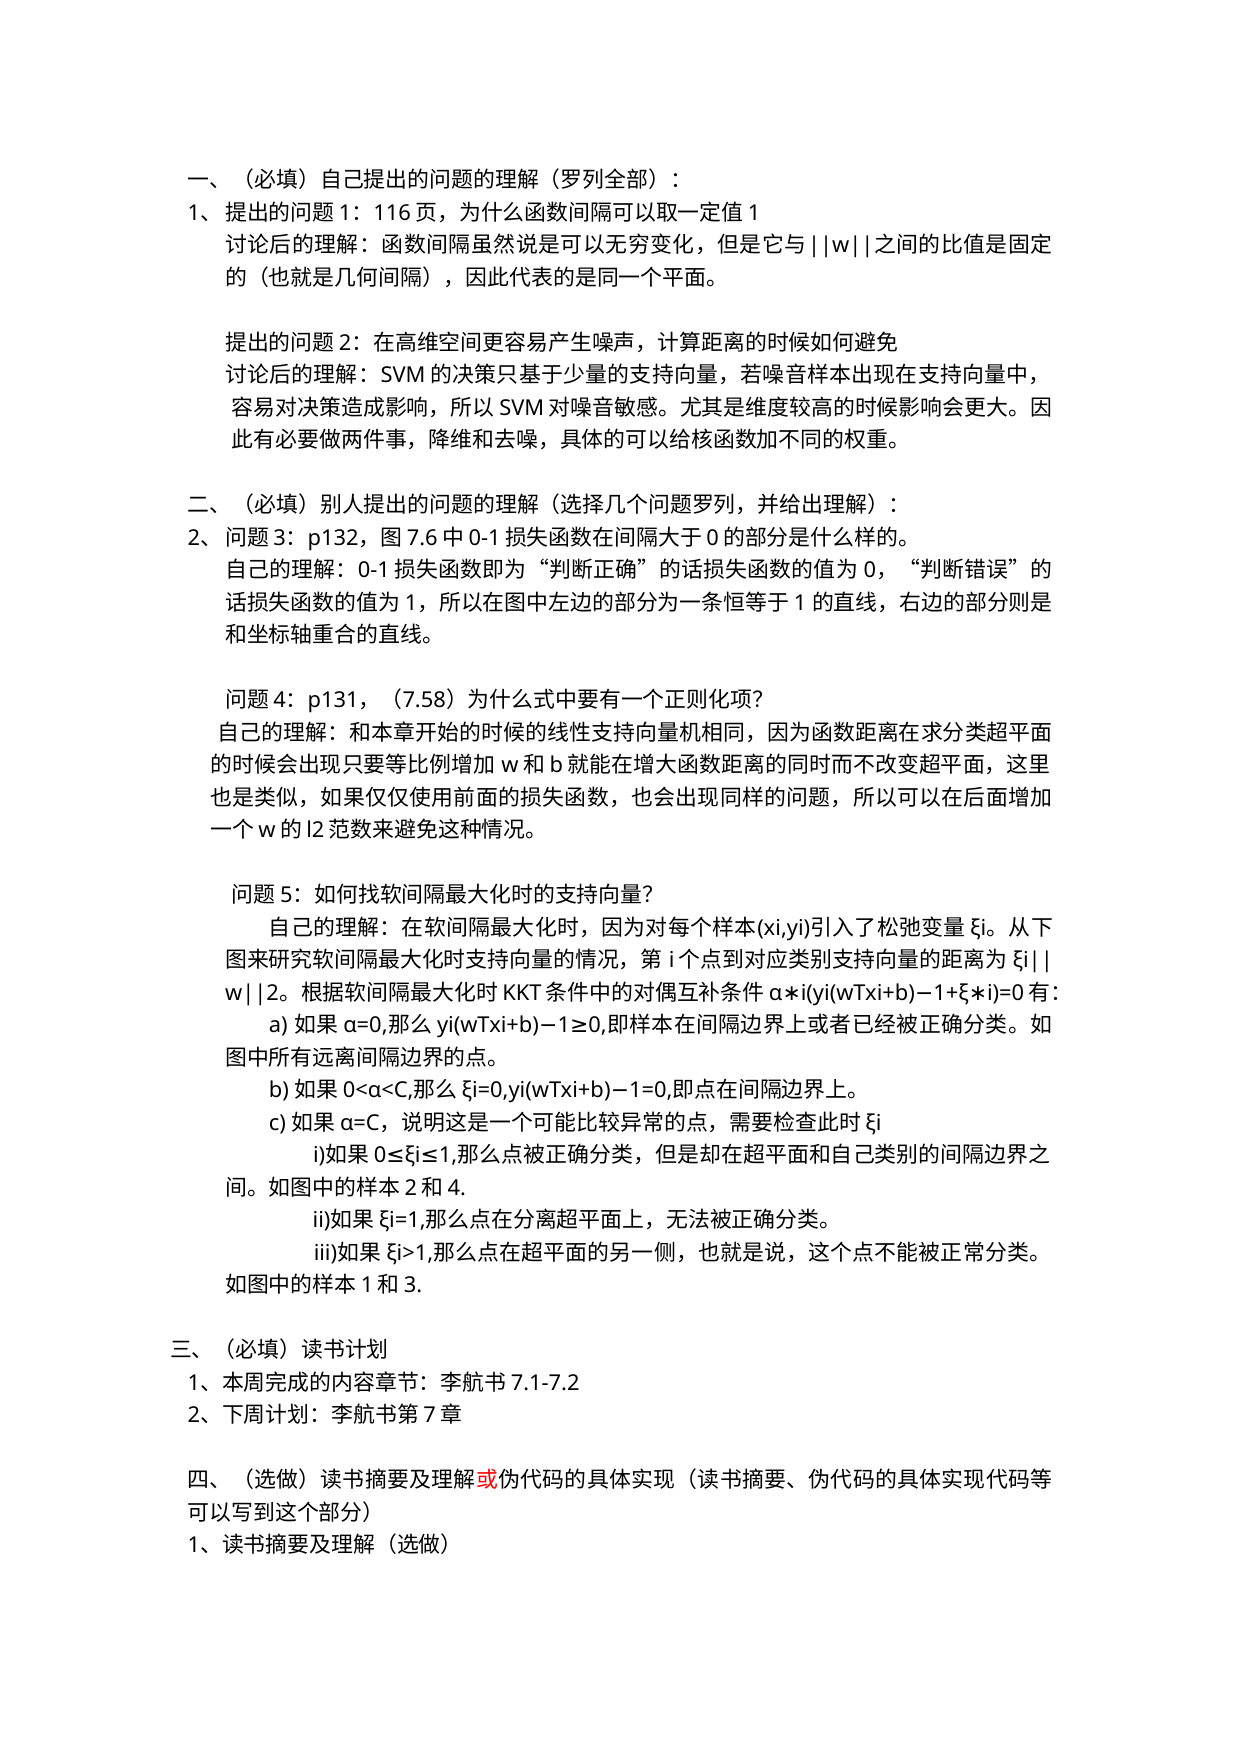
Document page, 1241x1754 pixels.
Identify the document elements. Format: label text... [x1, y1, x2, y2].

list 自己的理解：0-1损失函数即为“判断正确”的话损失函数的值为0，“判断错误”的话损失函数的值为1，所以在图中左边的部分为一条恒等于1 的直线，右边的部分则是和坐标轴重合的直线。 [225, 552, 1053, 649]
list （必填）别人提出的问题的理解（选择几个问题罗列，并给出理解）： [187, 487, 1053, 519]
text 自己的理解：和本章开始的时候的线性支持向量机相同，因为函数距离在求分类超平面的时候会出现只要等比例增加w和b就能在增大函数距离的同时而不改变超平面，这里也是类似，如果仅仅使用前面的损失函数，也会出现同样的问题，所以可以在后面增加一个w的l2范数来避免这种情况。 [210, 714, 1053, 844]
list b) 如果0<α<C,那么ξi=0,yi(wTxi+b)−1=0,即点在间隔边界上。 [225, 1072, 1053, 1104]
list ii)如果ξi=1,那么点在分离超平面上，无法被正确分类。 [225, 1202, 1053, 1234]
text 2、下周计划：李航书第7章 [187, 1397, 1053, 1429]
text 问题5：如何找软间隔最大化时的支持向量？ [220, 877, 1053, 909]
text 讨论后的理解：SVM的决策只基于少量的支持向量，若噪音样本出现在支持向量中，容易对决策造成影响，所以SVM对噪音敏感。尤其是维度较高的时候影响会更大。因此有必要做两件事，降维和去噪，具体的可以给核函数加不同的权重。 [225, 357, 1053, 454]
text 三、（必填）读书计划 [170, 1332, 1053, 1364]
text 1、本周完成的内容章节：李航书7.1-7.2 [187, 1364, 1053, 1397]
text 1、读书摘要及理解（选做） [187, 1527, 1053, 1559]
list c) 如果α=C，说明这是一个可能比较异常的点，需要检查此时ξi [225, 1104, 1053, 1137]
list iii)如果ξi>1,那么点在超平面的另一侧，也就是说，这个点不能被正常分类。如图中的样本1和3. [225, 1234, 1053, 1299]
list 自己的理解：在软间隔最大化时，因为对每个样本(xi,yi)引入了松弛变量ξi。从下图来研究软间隔最大化时支持向量的情况，第i个点到对应类别支持向量的距离为ξi||w||2。根据软间隔最大化时KKT条件中的对偶互补条件α∗i(yi(wTxi+b)−1+ξ∗i)=0有： [225, 909, 1053, 1007]
list 提出的问题1：116页，为什么函数间隔可以取一定值1 [187, 194, 1053, 227]
text 四、（选做）读书摘要及理解或伪代码的具体实现（读书摘要、伪代码的具体实现代码等可以写到这个部分） [187, 1462, 1053, 1527]
list （必填）自己提出的问题的理解（罗列全部）： [187, 162, 1053, 194]
text 问题4：p131，（7.58）为什么式中要有一个正则化项？ [187, 682, 1053, 714]
list i)如果0≤ξi≤1,那么点被正确分类，但是却在超平面和自己类别的间隔边界之间。如图中的样本2和4. [225, 1137, 1053, 1202]
list 提出的问题2：在高维空间更容易产生噪声，计算距离的时候如何避免 [225, 324, 1053, 357]
list a) 如果α=0,那么yi(wTxi+b)−1≥0,即样本在间隔边界上或者已经被正确分类。如图中所有远离间隔边界的点。 [225, 1007, 1053, 1072]
list 问题3：p132，图7.6中0-1损失函数在间隔大于0的部分是什么样的。 [187, 519, 1053, 552]
list 讨论后的理解：函数间隔虽然说是可以无穷变化，但是它与||w||之间的比值是固定的（也就是几何间隔），因此代表的是同一个平面。 [225, 227, 1053, 292]
